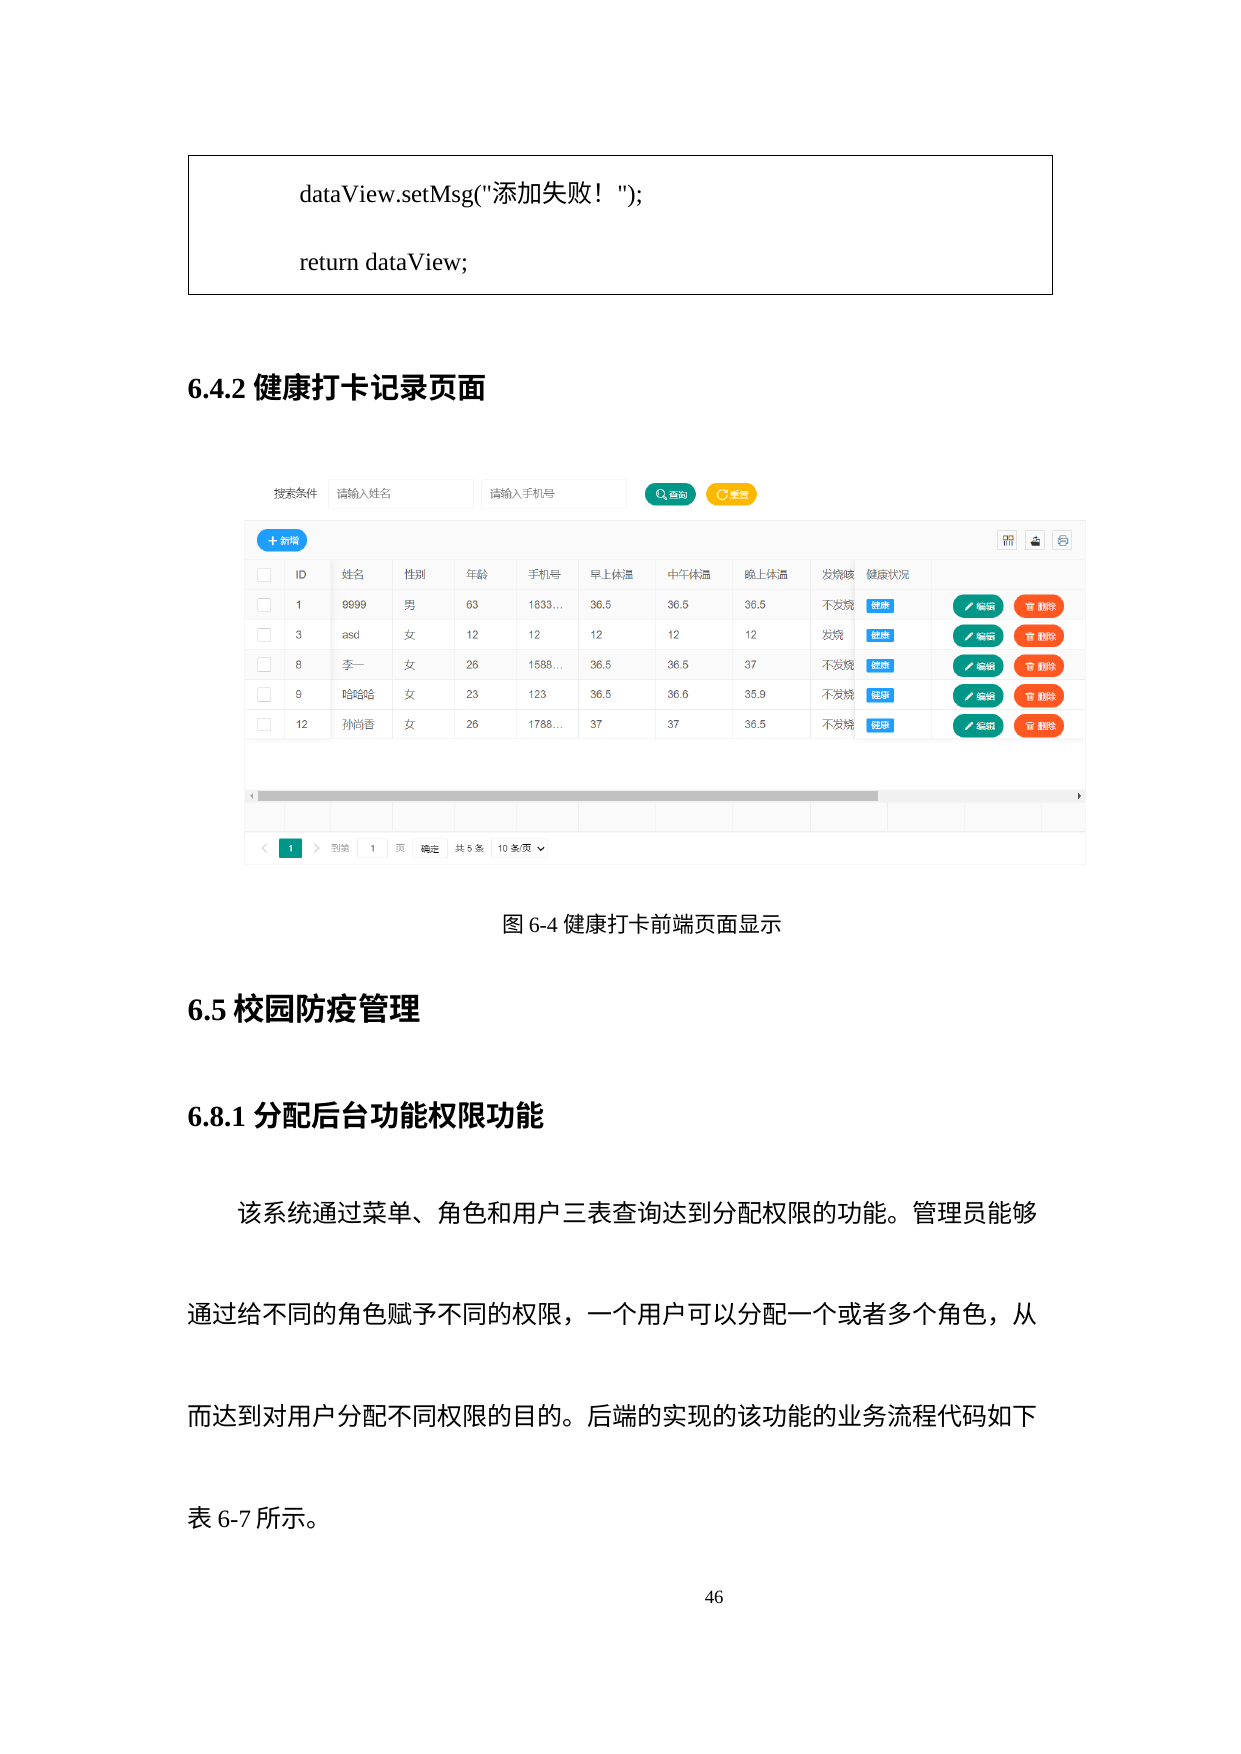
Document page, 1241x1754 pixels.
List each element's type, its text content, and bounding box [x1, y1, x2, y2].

text 该系统通过菜单、角色和用户三表查询达到分配权限的功能。管理员能够通过给不同的角色赋予不同的权限，一个用户可以分配一个或者多个角色，从而达到对用户分配不同权限的目的。后端的实现的该功能的业务流程代码如下表6-7所示。 [187, 1177, 1053, 1551]
subtitle 6.5校园防疫管理 [187, 972, 1053, 1040]
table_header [189, 156, 1052, 294]
text 图6-4 健康打卡前端页面显示 [187, 906, 1053, 939]
subtitle 6.8.1 分配后台功能权限功能 [187, 1080, 1053, 1148]
subtitle 6.4.2 健康打卡记录页面 [187, 352, 1053, 420]
picture [237, 464, 1103, 877]
